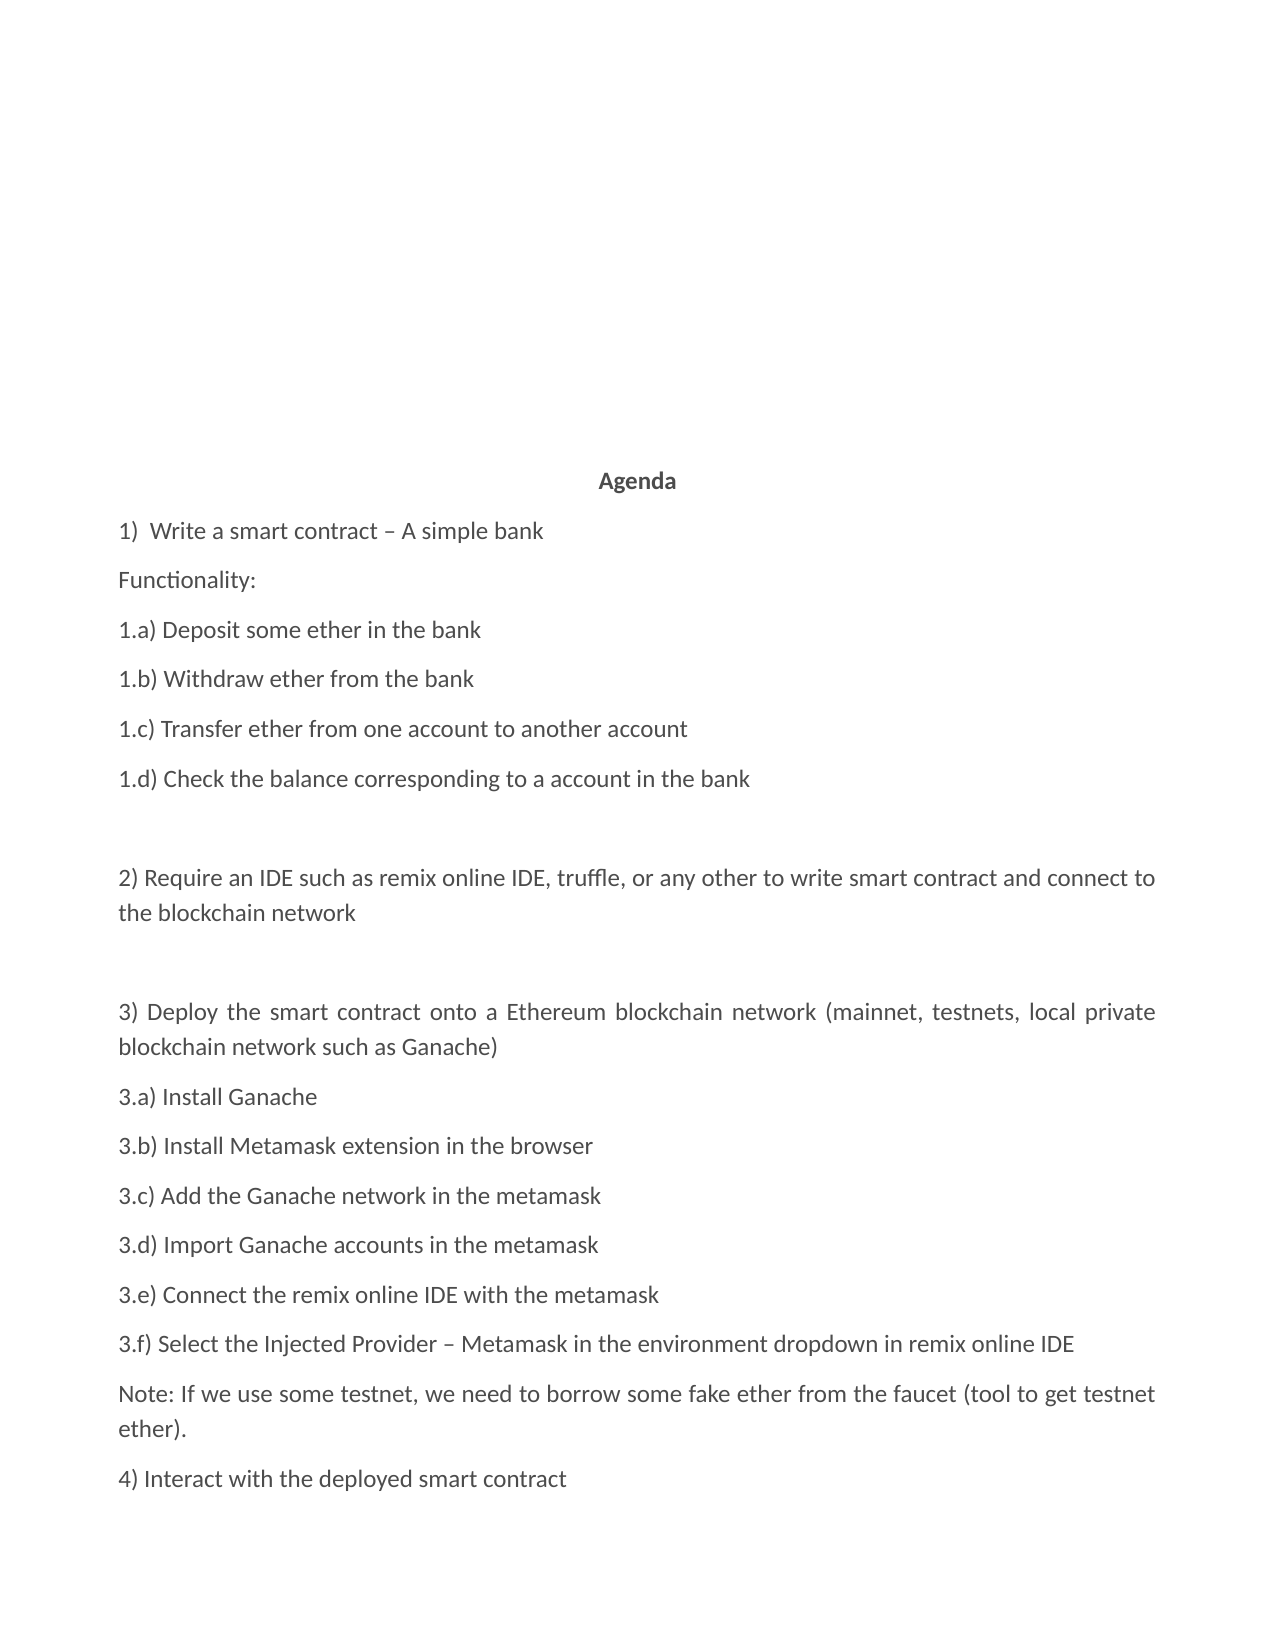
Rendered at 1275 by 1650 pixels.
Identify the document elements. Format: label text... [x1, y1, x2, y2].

text Functionality: [118, 564, 1157, 595]
text 4) Interact with the deployed smart contract [118, 1463, 1157, 1493]
text 3.b) Install Metamask extension in the browser [118, 1130, 1157, 1161]
text 1.a) Deposit some ether in the bank [118, 614, 1157, 644]
text 1.d) Check the balance corresponding to a account in the bank [118, 763, 1157, 793]
text Agenda [118, 465, 1157, 496]
text 2) Require an IDE such as remix online IDE, truffle, or any other to write smart contract and connect to the blockchain network [118, 862, 1157, 927]
text Note: If we use some testnet, we need to borrow some fake ether from the faucet (tool to get testnet ether). [118, 1378, 1157, 1444]
text 3.a) Install Ganache [118, 1081, 1157, 1111]
text 3.f) Select the Injected Provider – Metamask in the environment dropdown in remix online IDE [118, 1328, 1157, 1359]
text 3.e) Connect the remix online IDE with the metamask [118, 1279, 1157, 1309]
text 3) Deploy the smart contract onto a Ethereum blockchain network (mainnet, testnets, local private blockchain network such as Ganache) [118, 996, 1157, 1062]
text 3.d) Import Ganache accounts in the metamask [118, 1229, 1157, 1260]
text 1.c) Transfer ether from one account to another account [118, 713, 1157, 744]
text 1.b) Withdraw ether from the bank [118, 663, 1157, 694]
text 1) Write a smart contract – A simple bank [118, 515, 1157, 545]
text 3.c) Add the Ganache network in the metamask [118, 1180, 1157, 1210]
